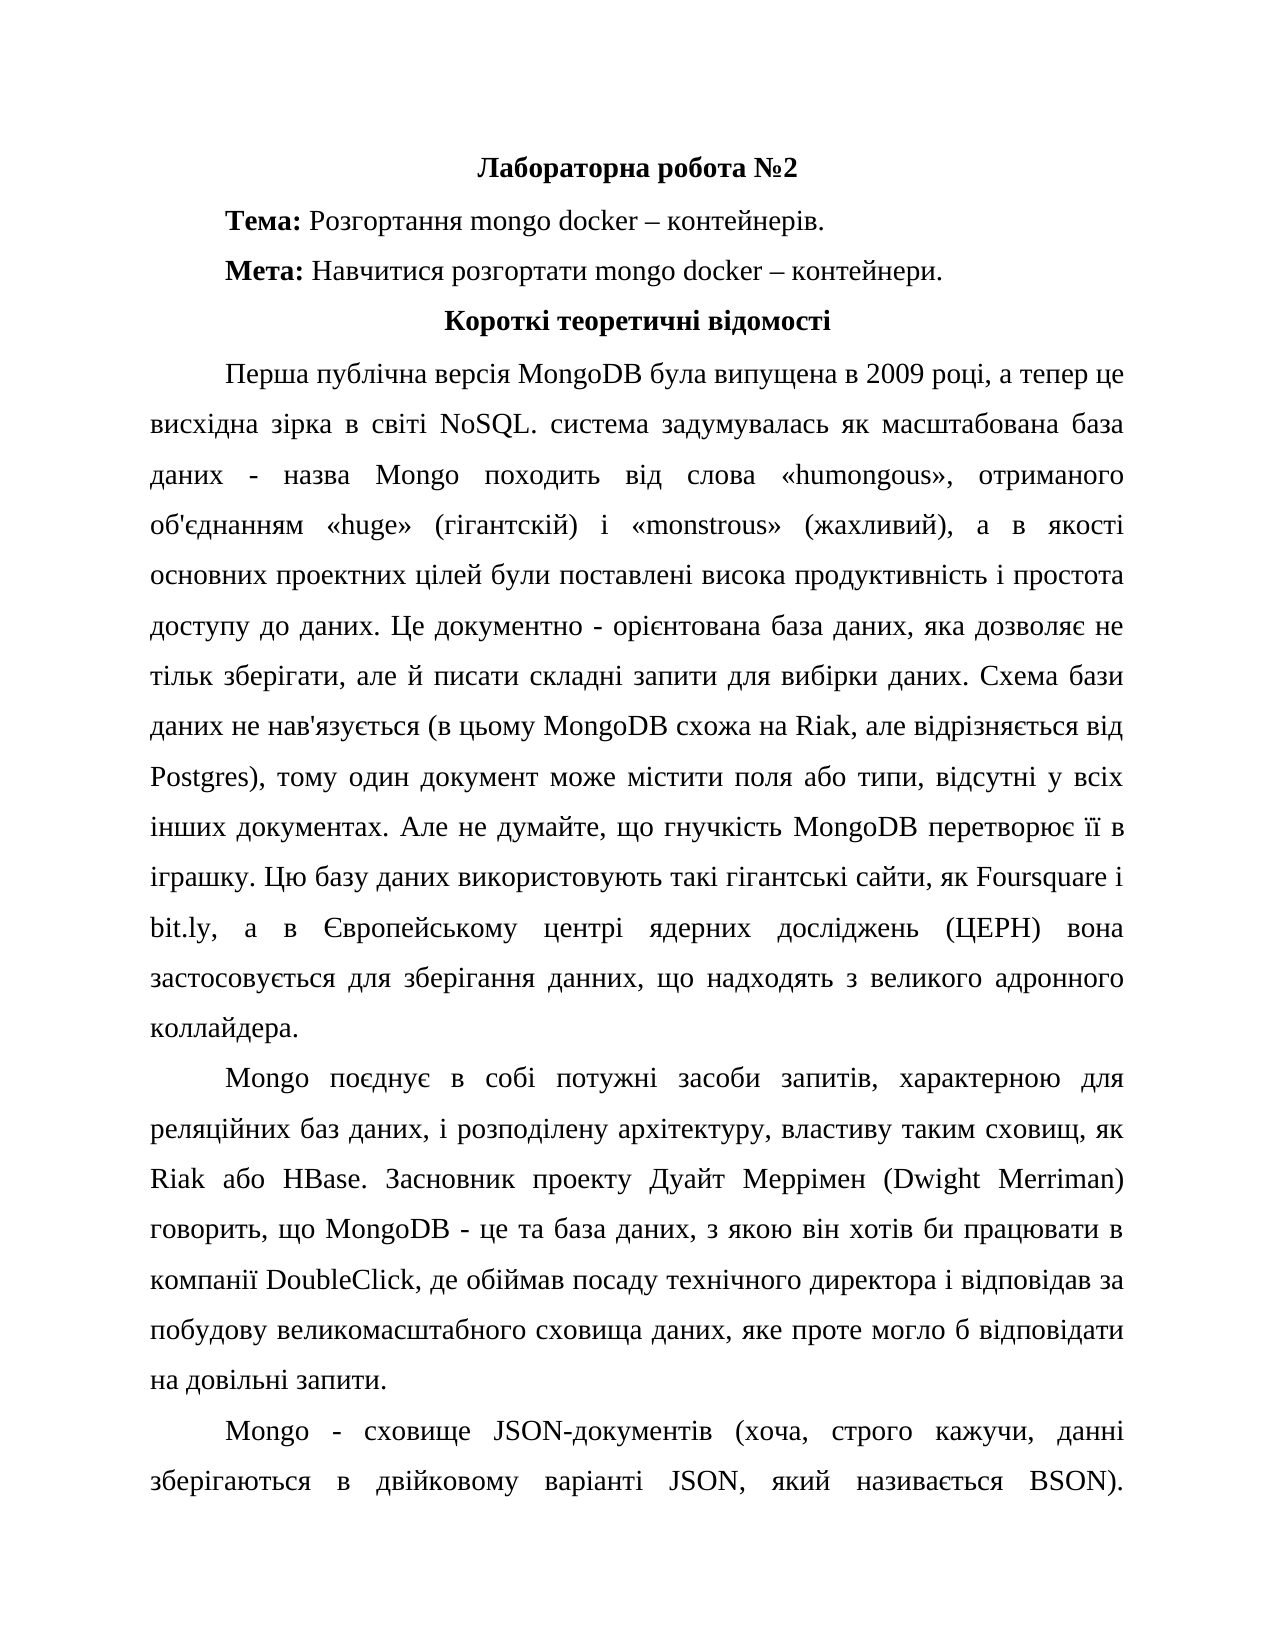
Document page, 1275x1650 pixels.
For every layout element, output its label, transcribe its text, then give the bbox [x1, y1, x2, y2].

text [150, 1413, 1125, 1497]
text Короткі теоретичні відомості [150, 303, 1125, 337]
text Mongo поєднує в собі потужні засоби запитів, характерною для реляційних баз даних, і розподілену архітектуру, властиву таким сховищ, як Riak або HBase. Засновник проекту Дуайт Меррімен (Dwight Merriman) говорить, що MongoDB - це та база даних, з якою він хотів би працювати в компанії DoubleClick, де обіймав посаду технічного директора і відповідав за побудову великомасштабного сховища даних, яке проте могло б відповідати на довільні запити. [150, 1061, 1125, 1396]
text Тема: Розгортання mongo docker – контейнерів. [150, 203, 1125, 236]
text Мета: Навчитися розгортати mongo docker – контейнери. [150, 253, 1125, 287]
text Лабораторна робота №2 [150, 150, 1125, 183]
text Перша публічна версія MongoDB була випущена в 2009 році, а тепер це висхідна зірка в світі NoSQL. система задумувалась як масштабована база даних - назва Mongo походить від слова «humongous», отриманого об'єднанням «huge» (гігантскій) і «monstrous» (жахливий), а в якості основних проектних цілей були поставлені висока продуктивність і простота доступу до даних. Це документно - орієнтована база даних, яка дозволяє не тільк зберігати, але й писати складні запити для вибірки даних. Схема бази даних не нав'язується (в цьому MongoDB схожа на Riak, але відрізняється від Postgres), тому один документ може містити поля або типи, відсутні у всіх інших документах. Але не думайте, що гнучкість MongoDB перетворює її в іграшку. Цю базу даних використовують такі гігантські сайти, як Foursquare і bit.ly, а в Європейському центрі ядерних досліджень (ЦЕРН) вона застосовується для зберігання данних, що надходять з великого адронного коллайдера. [150, 356, 1125, 1044]
